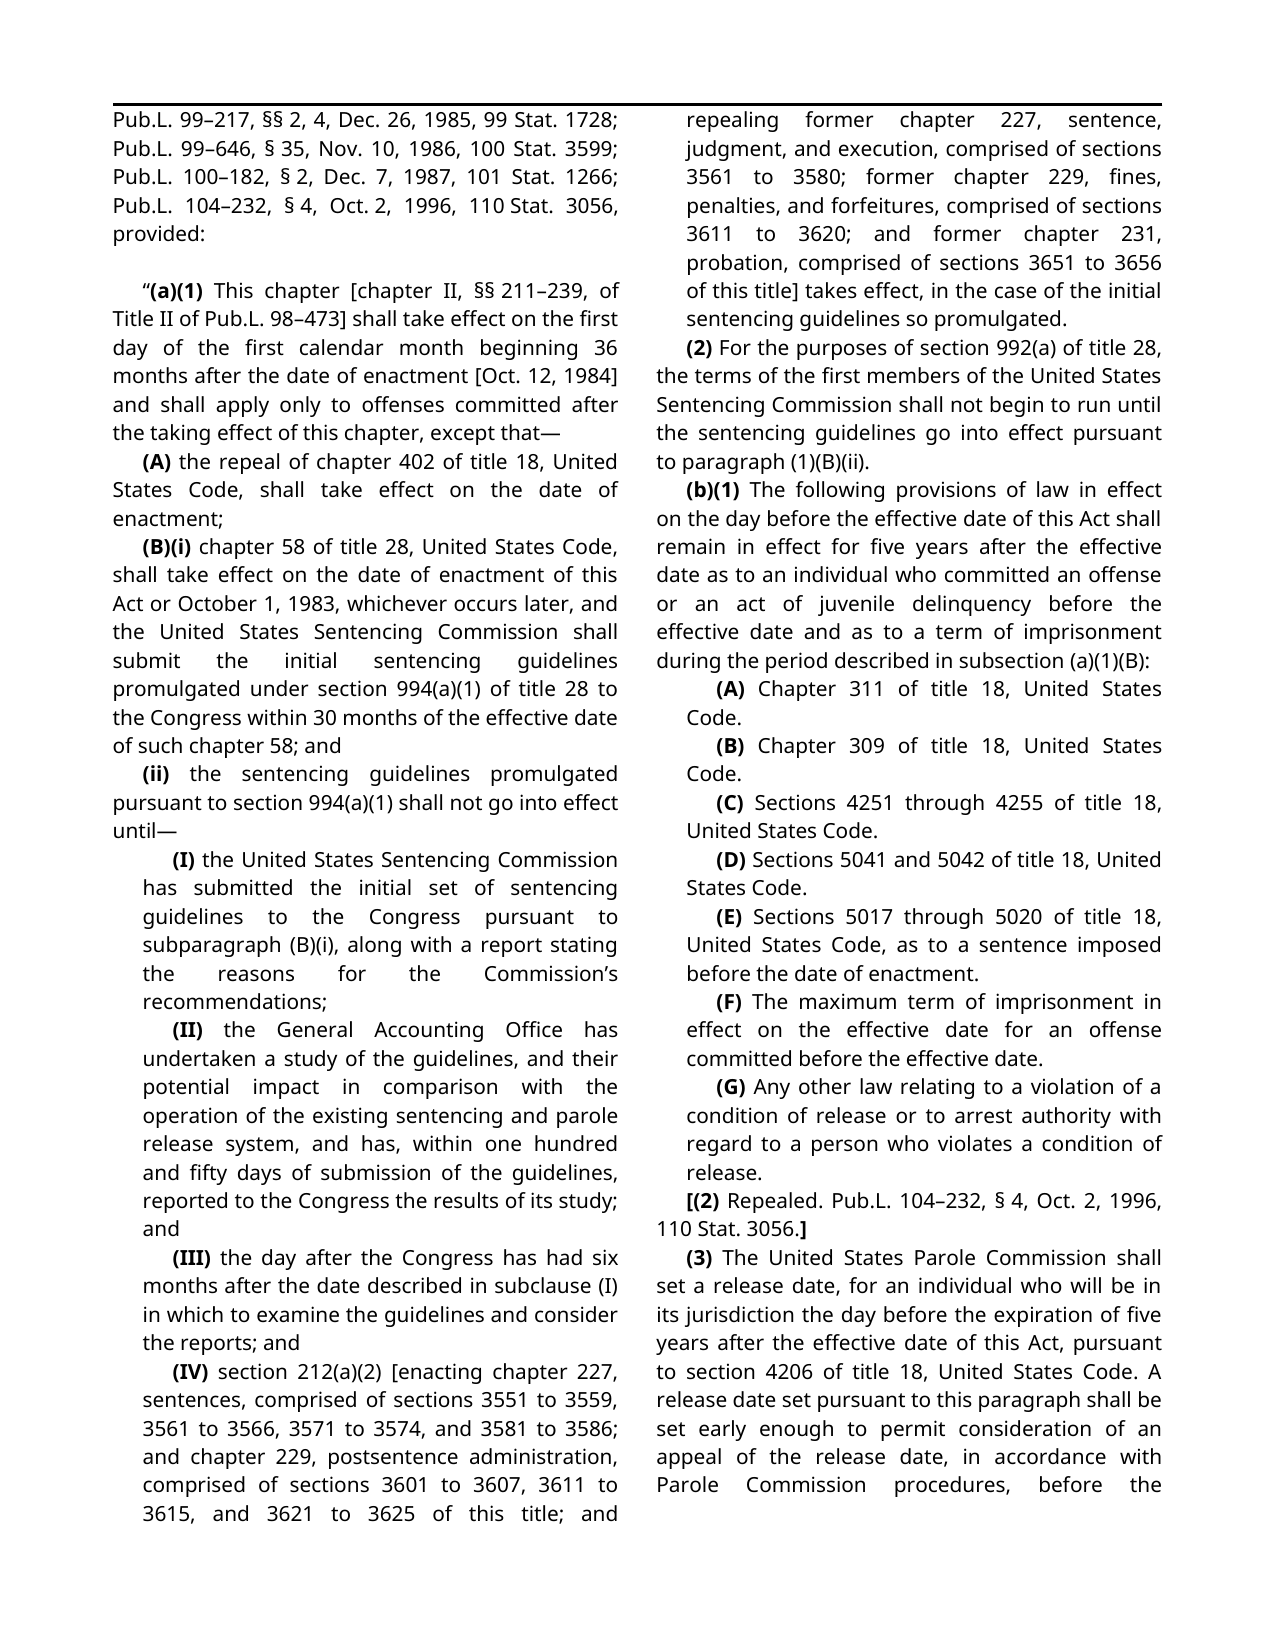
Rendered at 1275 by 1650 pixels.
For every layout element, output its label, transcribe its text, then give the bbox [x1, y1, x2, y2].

text [(2) Repealed. Pub.L. 104–232, § 4, Oct. 2, 1996, 110 Stat. 3056.] [656, 1186, 1162, 1243]
text (IV) section 212(a)(2) [enacting chapter 227, sentences, comprised of sections 3551 to 3559, 3561 to 3566, 3571 to 3574, and 3581 to 3586; and chapter 229, postsentence administration, comprised of sections 3601 to 3607, 3611 to 3615, and 3621 to 3625 of this title; and repealing former chapter 227, sentence, judgment, and execution, comprised of sections 3561 to 3580; former chapter 229, fines, penalties, and forfeitures, comprised of sections 3611 to 3620; and former chapter 231, probation, comprised of sections 3651 to 3656 of this title] takes effect, in the case of the initial sentencing guidelines so promulgated. [142, 1357, 619, 1527]
text (C) Sections 4251 through 4255 of title 18, United States Code. [686, 788, 1162, 845]
text (b)(1) The following provisions of law in effect on the day before the effective date of this Act shall remain in effect for five years after the effective date as to an individual who committed an offense or an act of juvenile delinquency before the effective date and as to a term of imprisonment during the period described in subsection (a)(1)(B): [656, 475, 1162, 674]
text (A) Chapter 311 of title 18, United States Code. [686, 674, 1162, 731]
text (II) the General Accounting Office has undertaken a study of the guidelines, and their potential impact in comparison with the operation of the existing sentencing and parole release system, and has, within one hundred and fifty days of submission of the guidelines, reported to the Congress the results of its study; and [142, 1016, 619, 1243]
text (D) Sections 5041 and 5042 of title 18, United States Code. [686, 845, 1162, 902]
text (E) Sections 5017 through 5020 of title 18, United States Code, as to a sentence imposed before the date of enactment. [686, 902, 1162, 987]
text (IV) section 212(a)(2) [enacting chapter 227, sentences, comprised of sections 3551 to 3559, 3561 to 3566, 3571 to 3574, and 3581 to 3586; and chapter 229, postsentence administration, comprised of sections 3601 to 3607, 3611 to 3615, and 3621 to 3625 of this title; and repealing former chapter 227, sentence, judgment, and execution, comprised of sections 3561 to 3580; former chapter 229, fines, penalties, and forfeitures, comprised of sections 3611 to 3620; and former chapter 231, probation, comprised of sections 3651 to 3656 of this title] takes effect, in the case of the initial sentencing guidelines so promulgated. [686, 106, 1162, 333]
text (F) The maximum term of imprisonment in effect on the effective date for an offense committed before the effective date. [686, 987, 1162, 1072]
text (I) the United States Sentencing Commission has submitted the initial set of sentencing guidelines to the Congress pursuant to subparagraph (B)(i), along with a report stating the reasons for the Commission’s recommendations; [142, 845, 619, 1016]
text (G) Any other law relating to a violation of a condition of release or to arrest authority with regard to a person who violates a condition of release. [686, 1072, 1162, 1186]
text (A) the repeal of chapter 402 of title 18, United States Code, shall take effect on the date of enactment; [112, 447, 619, 532]
text (B)(i) chapter 58 of title 28, United States Code, shall take effect on the date of enactment of this Act or October 1, 1983, whichever occurs later, and the United States Sentencing Commission shall submit the initial sentencing guidelines promulgated under section 994(a)(1) of title 28 to the Congress within 30 months of the effective date of such chapter 58; and [112, 532, 619, 759]
text (B) Chapter 309 of title 18, United States Code. [686, 731, 1162, 788]
text (ii) the sentencing guidelines promulgated pursuant to section 994(a)(1) shall not go into effect until— [112, 759, 619, 845]
text “(a)(1) This chapter [chapter II, §§ 211–239, of Title II of Pub.L. 98–473] shall take effect on the first day of the first calendar month beginning 36 months after the date of enactment [Oct. 12, 1984] and shall apply only to offenses committed after the taking effect of this chapter, except that— [112, 276, 619, 447]
text (III) the day after the Congress has had six months after the date described in subclause (I) in which to examine the guidelines and consider the reports; and [142, 1243, 619, 1357]
text (2) For the purposes of section 992(a) of title 28, the terms of the first members of the United States Sentencing Commission shall not begin to run until the sentencing guidelines go into effect pursuant to paragraph (1)(B)(ii). [656, 333, 1162, 475]
